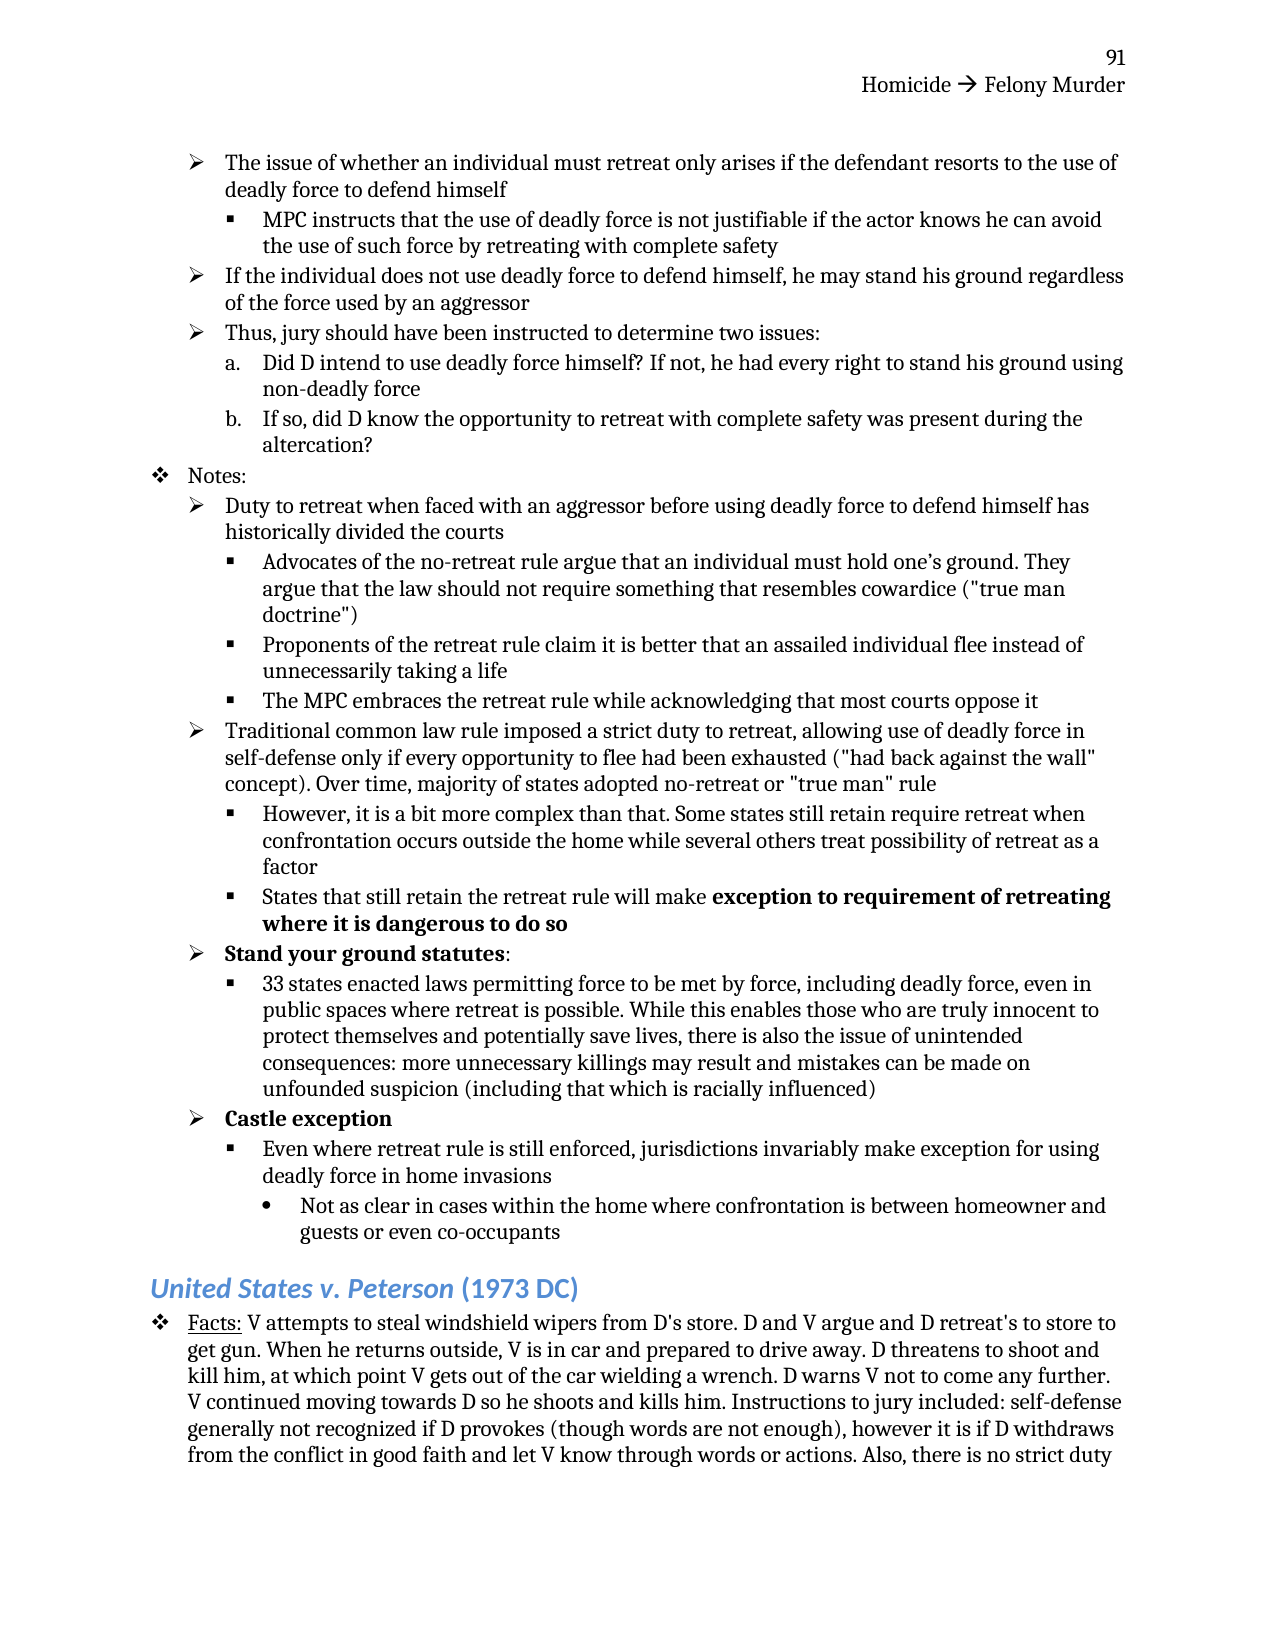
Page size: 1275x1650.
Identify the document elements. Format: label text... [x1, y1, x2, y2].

list States that still retain the retreat rule will make exception to requirement of retreating where it is dangerous to do so [225, 884, 1125, 937]
list 33 states enacted laws permitting force to be met by force, including deadly force, even in public spaces where retreat is possible. While this enables those who are truly innocent to protect themselves and potentially save lives, there is also the issue of unintended consequences: more unnecessary killings may result and mistakes can be made on unfounded suspicion (including that which is racially influenced) [225, 971, 1125, 1102]
subtitle United States v. Peterson (1973 DC) [150, 1270, 1125, 1306]
list Traditional common law rule imposed a strict duty to retreat, allowing use of deadly force in self-defense only if every opportunity to flee had been exhausted ("had back against the wall" concept). Over time, majority of states adopted no-retreat or "true man" rule [187, 718, 1125, 797]
list Notes: [150, 462, 1125, 489]
list Thus, jury should have been instructed to determine two issues: [187, 319, 1125, 346]
list If the individual does not use deadly force to defend himself, he may stand his ground regardless of the force used by an aggressor [187, 263, 1125, 316]
list Duty to retreat when faced with an aggressor before using deadly force to defend himself has historically divided the courts [187, 492, 1125, 545]
list Not as clear in cases within the home where confrontation is between homeowner and guests or even co-occupants [262, 1193, 1125, 1245]
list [150, 1310, 1125, 1468]
list Advocates of the no-retreat rule argue that an individual must hold one’s ground. They argue that the law should not require something that resembles cowardice ("true man doctrine") [225, 549, 1125, 628]
list Stand your ground statutes: [187, 940, 1125, 967]
list MPC instructs that the use of deadly force is not justifiable if the actor knows he can avoid the use of such force by retreating with complete safety [225, 206, 1125, 259]
list Proponents of the retreat rule claim it is better that an assailed individual flee instead of unnecessarily taking a life [225, 632, 1125, 684]
list If so, did D know the opportunity to retreat with complete safety was present during the altercation? [225, 406, 1125, 459]
list Even where retreat rule is still enforced, jurisdictions invariably make exception for using deadly force in home invasions [225, 1136, 1125, 1189]
list The issue of whether an individual must retreat only arises if the defendant resorts to the use of deadly force to defend himself [187, 150, 1125, 203]
list The MPC embraces the retreat rule while acknowledging that most courts oppose it [225, 688, 1125, 714]
list Did D intend to use deadly force himself? If not, he had every right to stand his ground using non-deadly force [225, 349, 1125, 402]
list Castle exception [187, 1106, 1125, 1132]
list However, it is a bit more complex than that. Some states still retain require retreat when confrontation occurs outside the home while several others treat possibility of retreat as a factor [225, 801, 1125, 880]
